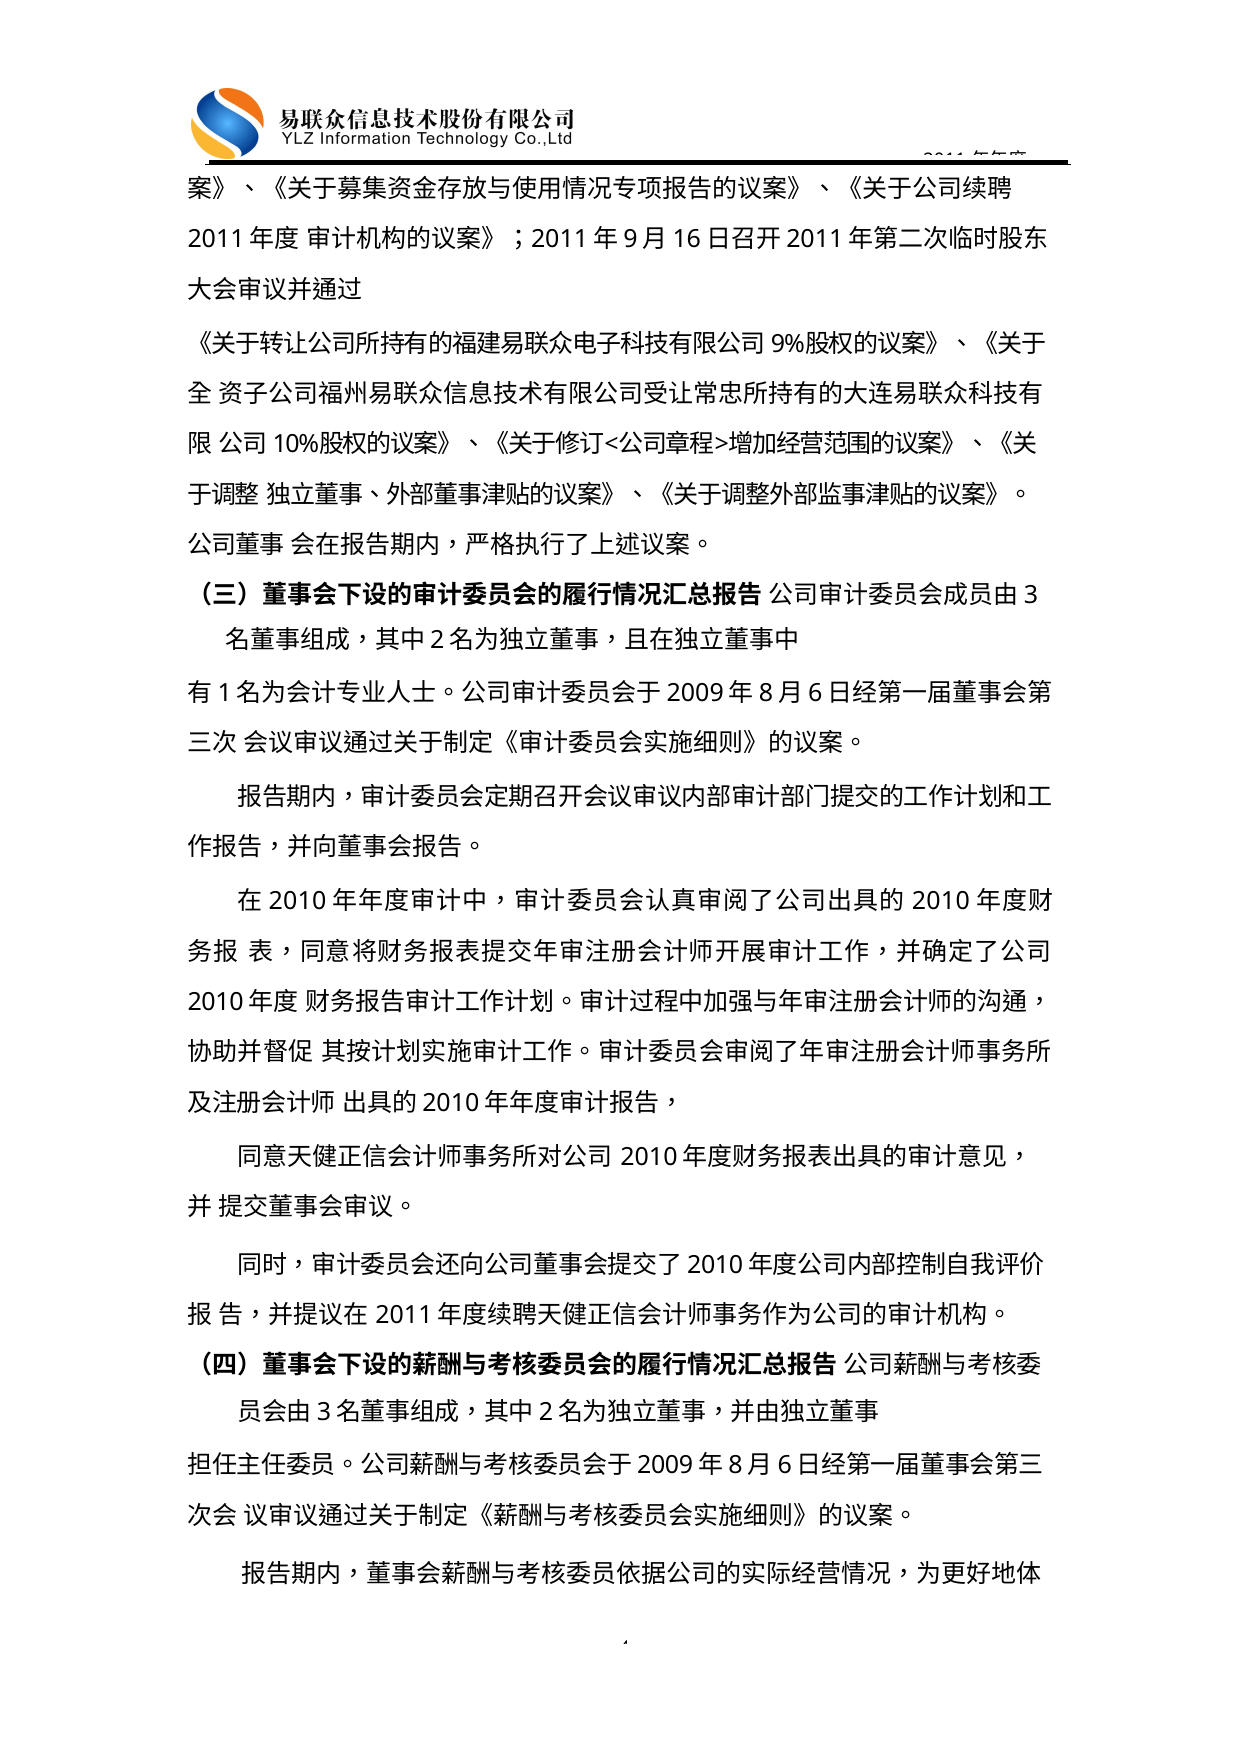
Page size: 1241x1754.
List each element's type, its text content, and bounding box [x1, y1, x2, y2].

text 担任主任委员。公司薪酬与考核委员会于2009年8月6日经第一届董事会第三次会 议审议通过关于制定《薪酬与考核委员会实施细则》的议案。 [187, 1447, 1055, 1532]
picture [191, 88, 576, 159]
text 有1名为会计专业人士。公司审计委员会于2009年8月6日经第一届董事会第三次 会议审议通过关于制定《审计委员会实施细则》的议案。 [187, 674, 1055, 758]
text 《关于转让公司所持有的福建易联众电子科技有限公司9%股权的议案》、《关于全 资子公司福州易联众信息技术有限公司受让常忠所持有的大连易联众科技有限 公司10%股权的议案》、《关于修订<公司章程>增加经营范围的议案》、《关于调整 独立董事、外部董事津贴的议案》、《关于调整外部监事津贴的议案》。公司董事 会在报告期内，严格执行了上述议案。 [187, 326, 1054, 561]
text （三）董事会下设的审计委员会的履行情况汇总报告 公司审计委员会成员由3名董事组成，其中2名为独立董事，且在独立董事中 [187, 577, 1055, 655]
text 同意天健正信会计师事务所对公司 2010年度财务报表出具的审计意见，并 提交董事会审议。 [187, 1138, 1053, 1223]
text 同时，审计委员会还向公司董事会提交了2010年度公司内部控制自我评价报 告，并提议在 2011年度续聘天健正信会计师事务作为公司的审计机构。 [187, 1246, 1053, 1331]
text 案》、《关于募集资金存放与使用情况专项报告的议案》、《关于公司续聘2011年度 审计机构的议案》；2011年9月16日召开2011年第二次临时股东大会审议并通过 [187, 171, 1055, 306]
text （四）董事会下设的薪酬与考核委员会的履行情况汇总报告 公司薪酬与考核委员会由3名董事组成，其中2名为独立董事，并由独立董事 [187, 1347, 1054, 1428]
text 报告期内，董事会薪酬与考核委员依据公司的实际经营情况，为更好地体 现责、权、利的一致性，制度了《公司高级管理人员薪酬与绩效考核管理制度》， 并向董事会提交了《关于制定<公司高级管理人员薪酬与绩效考核管理制度>的议 [187, 1555, 1054, 1589]
text 报告期内，审计委员会定期召开会议审议内部审计部门提交的工作计划和工 作报告，并向董事会报告。 [187, 778, 1054, 863]
text 在2010年年度审计中，审计委员会认真审阅了公司出具的2010年度财务报 表，同意将财务报表提交年审注册会计师开展审计工作，并确定了公司2010年度 财务报告审计工作计划。审计过程中加强与年审注册会计师的沟通，协助并督促 其按计划实施审计工作。审计委员会审阅了年审注册会计师事务所及注册会计师 出具的2010年年度审计报告， [187, 883, 1053, 1118]
